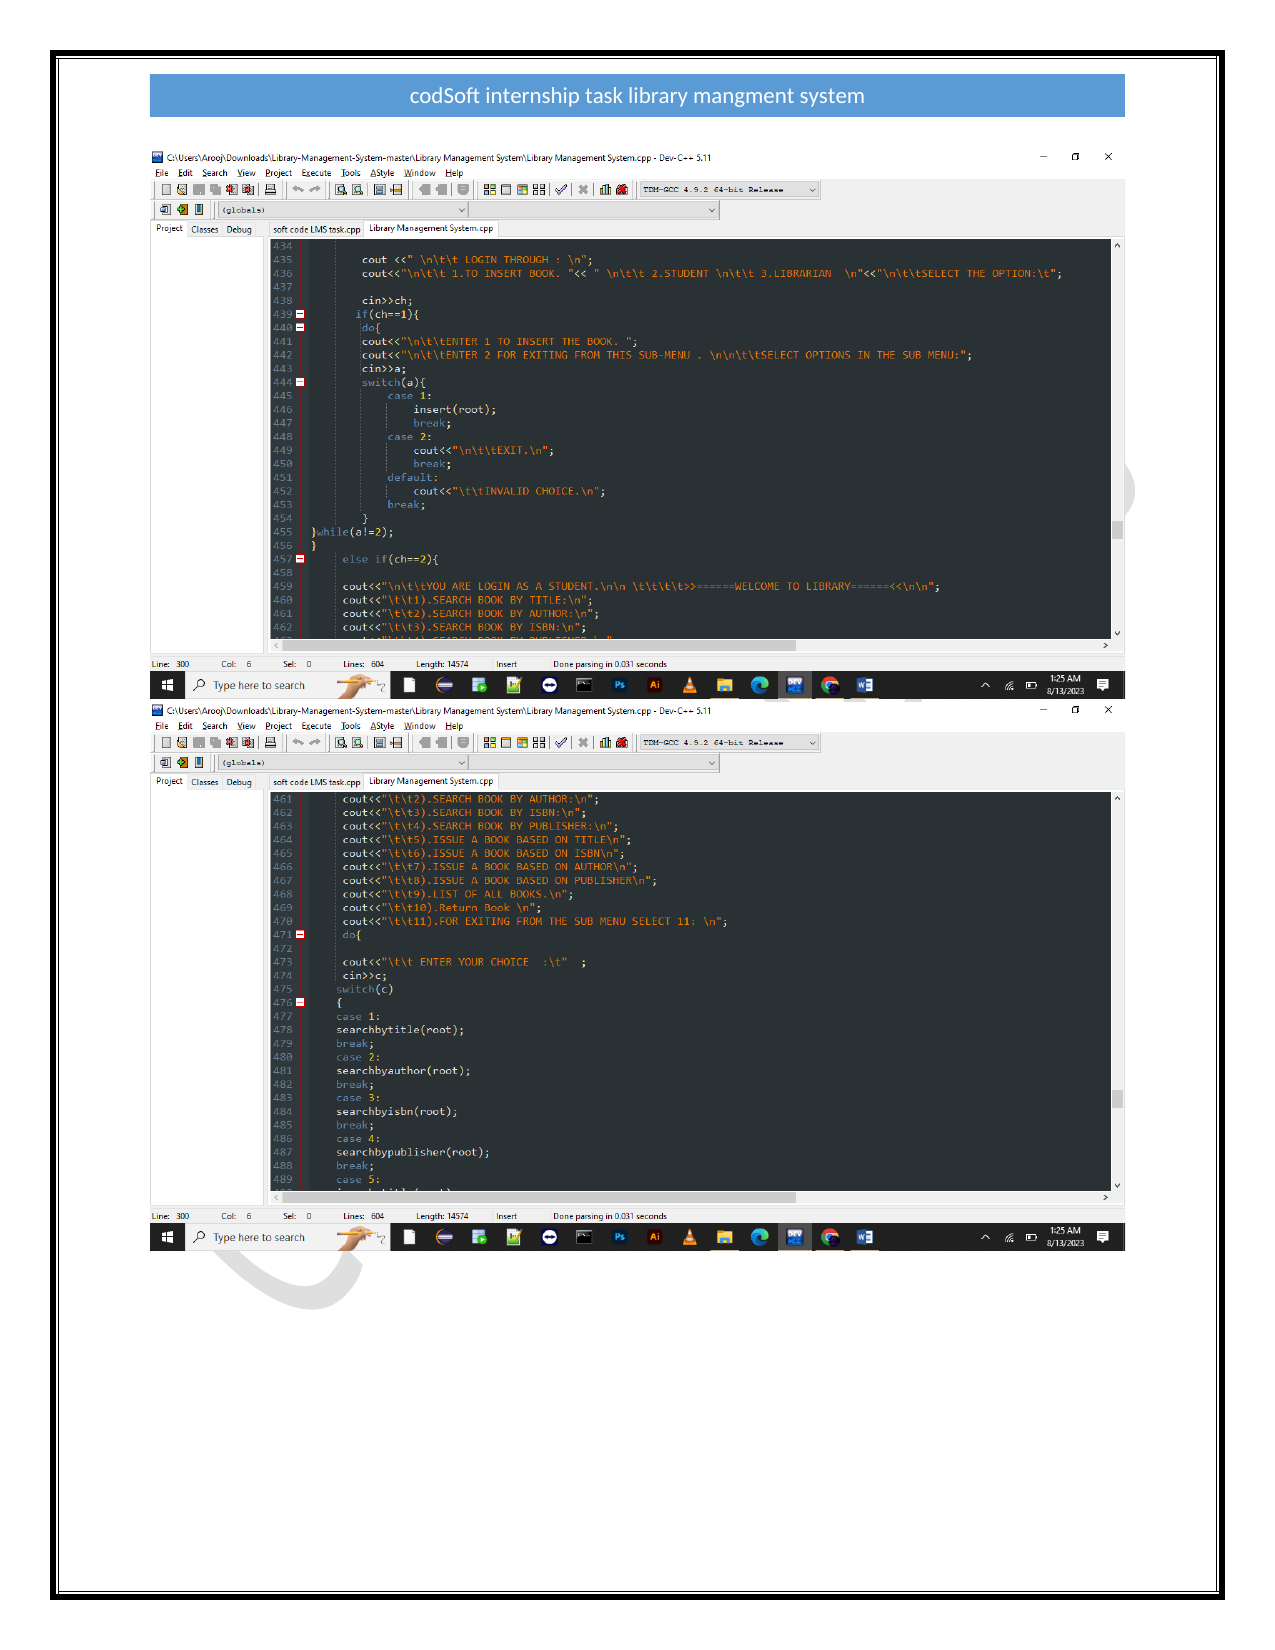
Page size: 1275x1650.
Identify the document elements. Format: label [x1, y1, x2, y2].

picture [150, 150, 1125, 699]
picture [150, 702, 1125, 1251]
